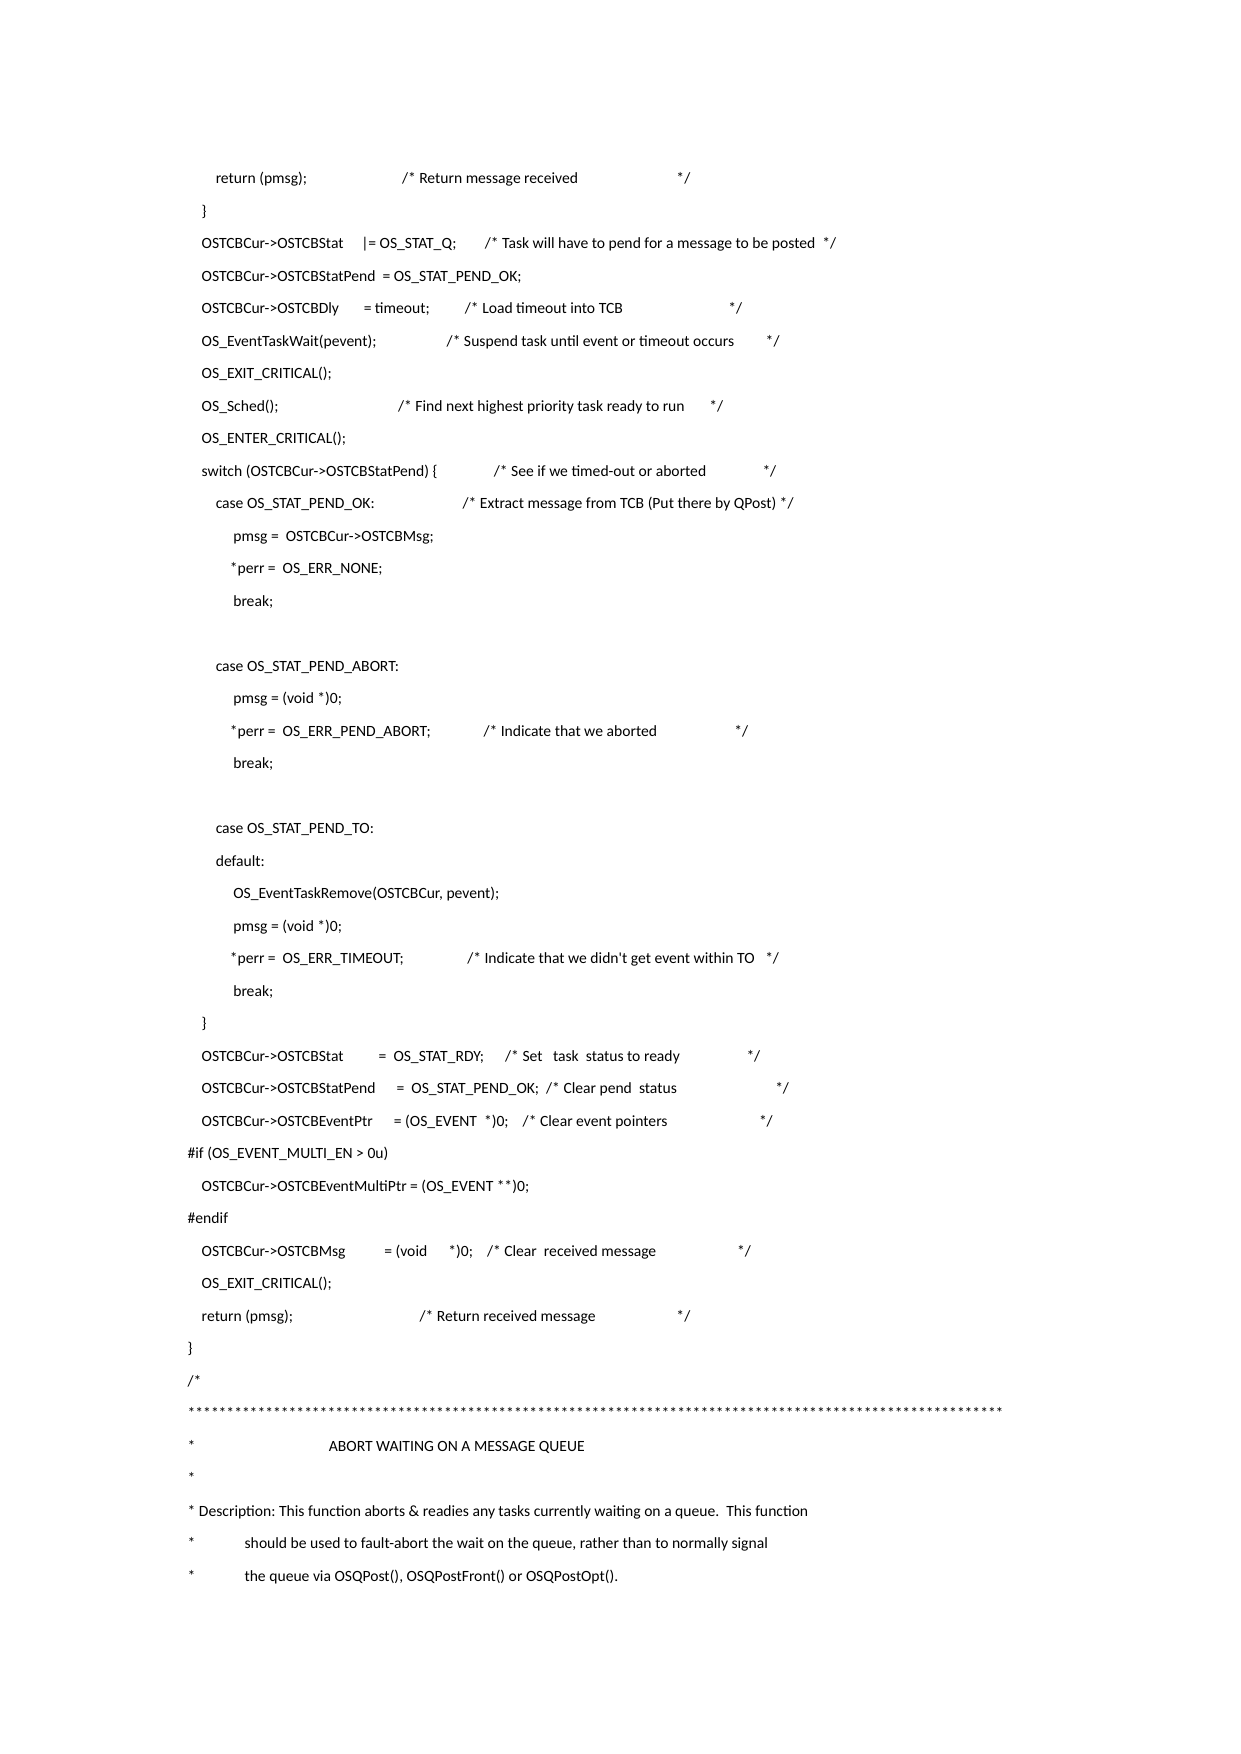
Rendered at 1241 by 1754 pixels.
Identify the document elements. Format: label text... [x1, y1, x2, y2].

text * should be used to fault-abort the wait on the queue, rather than to normally signal [187, 1527, 1053, 1559]
text OSTCBCur->OSTCBStat |= OS_STAT_Q; /* Task will have to pend for a message to be posted */ [187, 227, 1053, 259]
text pmsg = OSTCBCur->OSTCBMsg; [187, 519, 1053, 552]
text #endif [187, 1202, 1053, 1234]
text pmsg = (void *)0; [187, 682, 1053, 714]
text OSTCBCur->OSTCBStatPend = OS_STAT_PEND_OK; [187, 259, 1053, 292]
text break; [187, 747, 1053, 779]
text switch (OSTCBCur->OSTCBStatPend) { /* See if we timed-out or aborted */ [187, 454, 1053, 487]
text * ABORT WAITING ON A MESSAGE QUEUE [187, 1429, 1053, 1462]
text OSTCBCur->OSTCBDly = timeout; /* Load timeout into TCB */ [187, 292, 1053, 324]
text } [187, 1007, 1053, 1039]
text *perr = OS_ERR_PEND_ABORT; /* Indicate that we aborted */ [187, 714, 1053, 747]
text OSTCBCur->OSTCBEventPtr = (OS_EVENT *)0; /* Clear event pointers */ [187, 1104, 1053, 1137]
text * Description: This function aborts & readies any tasks currently waiting on a queue. This function [187, 1494, 1053, 1527]
text #if (OS_EVENT_MULTI_EN > 0u) [187, 1137, 1053, 1169]
text case OS_STAT_PEND_OK: /* Extract message from TCB (Put there by QPost) */ [187, 487, 1053, 519]
text default: [187, 844, 1053, 877]
text case OS_STAT_PEND_TO: [187, 812, 1053, 844]
text * [187, 1462, 1053, 1494]
text case OS_STAT_PEND_ABORT: [187, 649, 1053, 682]
text return (pmsg); /* Return received message */ [187, 1299, 1053, 1332]
text } [187, 1332, 1053, 1364]
text ********************************************************************************************************* [187, 1397, 1053, 1429]
text break; [187, 584, 1053, 617]
text OSTCBCur->OSTCBMsg = (void *)0; /* Clear received message */ [187, 1234, 1053, 1267]
text OS_EventTaskWait(pevent); /* Suspend task until event or timeout occurs */ [187, 324, 1053, 357]
text OS_EXIT_CRITICAL(); [187, 357, 1053, 389]
text } [187, 194, 1053, 227]
text return (pmsg); /* Return message received */ [187, 162, 1053, 194]
text *perr = OS_ERR_TIMEOUT; /* Indicate that we didn't get event within TO */ [187, 942, 1053, 974]
text /* [187, 1364, 1053, 1397]
text OS_EventTaskRemove(OSTCBCur, pevent); [187, 877, 1053, 909]
text OS_ENTER_CRITICAL(); [187, 422, 1053, 454]
text OSTCBCur->OSTCBStat = OS_STAT_RDY; /* Set task status to ready */ [187, 1039, 1053, 1072]
text * the queue via OSQPost(), OSQPostFront() or OSQPostOpt(). [187, 1559, 1053, 1592]
text *perr = OS_ERR_NONE; [187, 552, 1053, 584]
text OS_Sched(); /* Find next highest priority task ready to run */ [187, 389, 1053, 422]
text break; [187, 974, 1053, 1007]
text OSTCBCur->OSTCBEventMultiPtr = (OS_EVENT **)0; [187, 1169, 1053, 1202]
text OS_EXIT_CRITICAL(); [187, 1267, 1053, 1299]
text pmsg = (void *)0; [187, 909, 1053, 942]
text OSTCBCur->OSTCBStatPend = OS_STAT_PEND_OK; /* Clear pend status */ [187, 1072, 1053, 1104]
